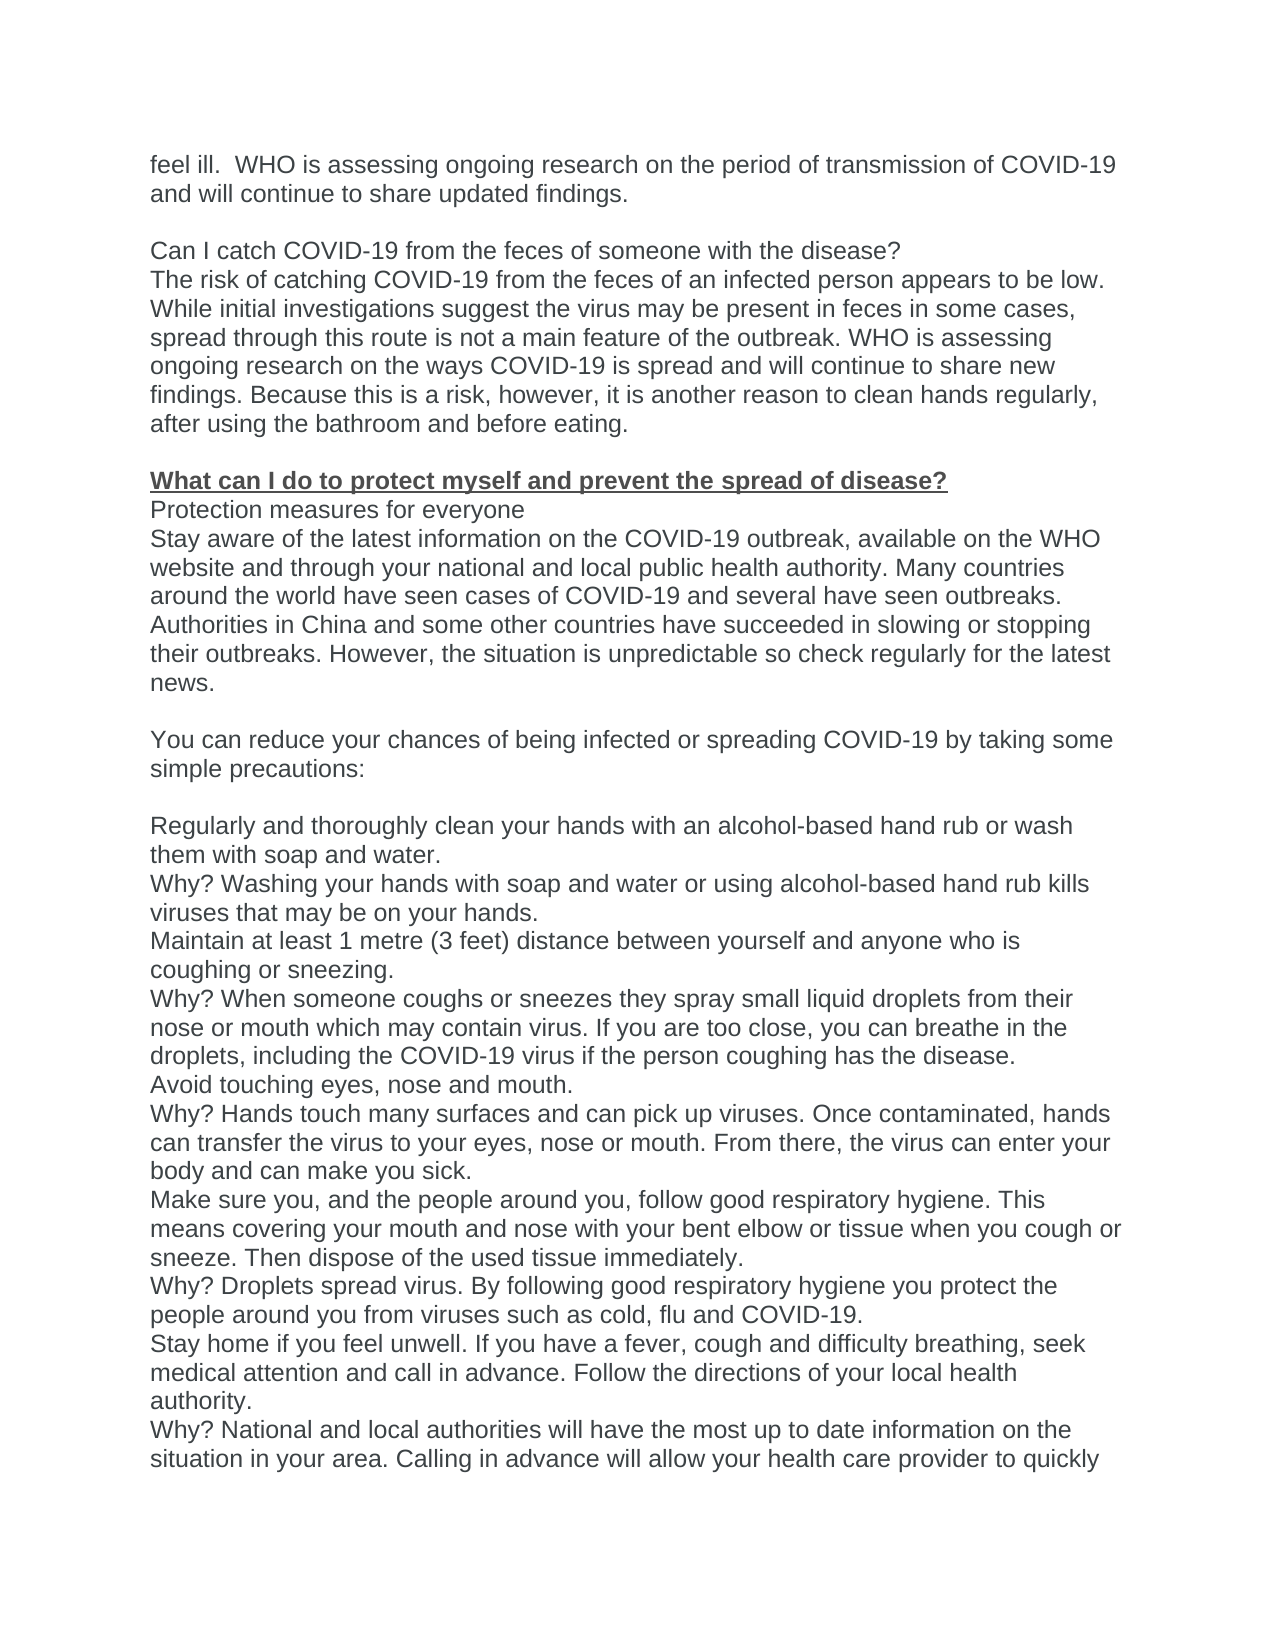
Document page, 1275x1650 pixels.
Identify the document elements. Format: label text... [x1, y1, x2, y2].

text Regularly and thoroughly clean your hands with an alcohol-based hand rub or wash them with soap and water. [150, 811, 1125, 869]
text Stay aware of the latest information on the COVID-19 outbreak, available on the WHO website and through your national and local public health authority. Many countries around the world have seen cases of COVID-19 and several have seen outbreaks. Authorities in China and some other countries have succeeded in slowing or stopping their outbreaks. However, the situation is unpredictable so check regularly for the latest news. [150, 524, 1125, 696]
text Maintain at least 1 metre (3 feet) distance between yourself and anyone who is coughing or sneezing. [150, 926, 1125, 984]
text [150, 150, 1125, 207]
text Stay home if you feel unwell. If you have a fever, cough and difficulty breathing, seek medical attention and call in advance. Follow the directions of your local health authority. [150, 1329, 1125, 1415]
text What can I do to protect myself and prevent the spread of disease? [150, 466, 1125, 495]
text Why? Hands touch many surfaces and can pick up viruses. Once contaminated, hands can transfer the virus to your eyes, nose or mouth. From there, the virus can enter your body and can make you sick. [150, 1099, 1125, 1185]
text You can reduce your chances of being infected or spreading COVID-19 by taking some simple precautions: [150, 725, 1125, 782]
text Why? When someone coughs or sneezes they spray small liquid droplets from their nose or mouth which may contain virus. If you are too close, you can breathe in the droplets, including the COVID-19 virus if the person coughing has the disease. [150, 984, 1125, 1070]
text Avoid touching eyes, nose and mouth. [150, 1070, 1125, 1099]
text Can I catch COVID-19 from the feces of someone with the disease? [150, 236, 1125, 265]
text Why? Washing your hands with soap and water or using alcohol-based hand rub kills viruses that may be on your hands. [150, 869, 1125, 926]
text Protection measures for everyone [150, 495, 1125, 524]
text The risk of catching COVID-19 from the feces of an infected person appears to be low. While initial investigations suggest the virus may be present in feces in some cases, spread through this route is not a main feature of the outbreak. WHO is assessing ongoing research on the ways COVID-19 is spread and will continue to share new findings. Because this is a risk, however, it is another reason to clean hands regularly, after using the bathroom and before eating. [150, 265, 1125, 437]
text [150, 1415, 1125, 1472]
text Make sure you, and the people around you, follow good respiratory hygiene. This means covering your mouth and nose with your bent elbow or tissue when you cough or sneeze. Then dispose of the used tissue immediately. [150, 1185, 1125, 1271]
text Why? Droplets spread virus. By following good respiratory hygiene you protect the people around you from viruses such as cold, flu and COVID-19. [150, 1271, 1125, 1329]
